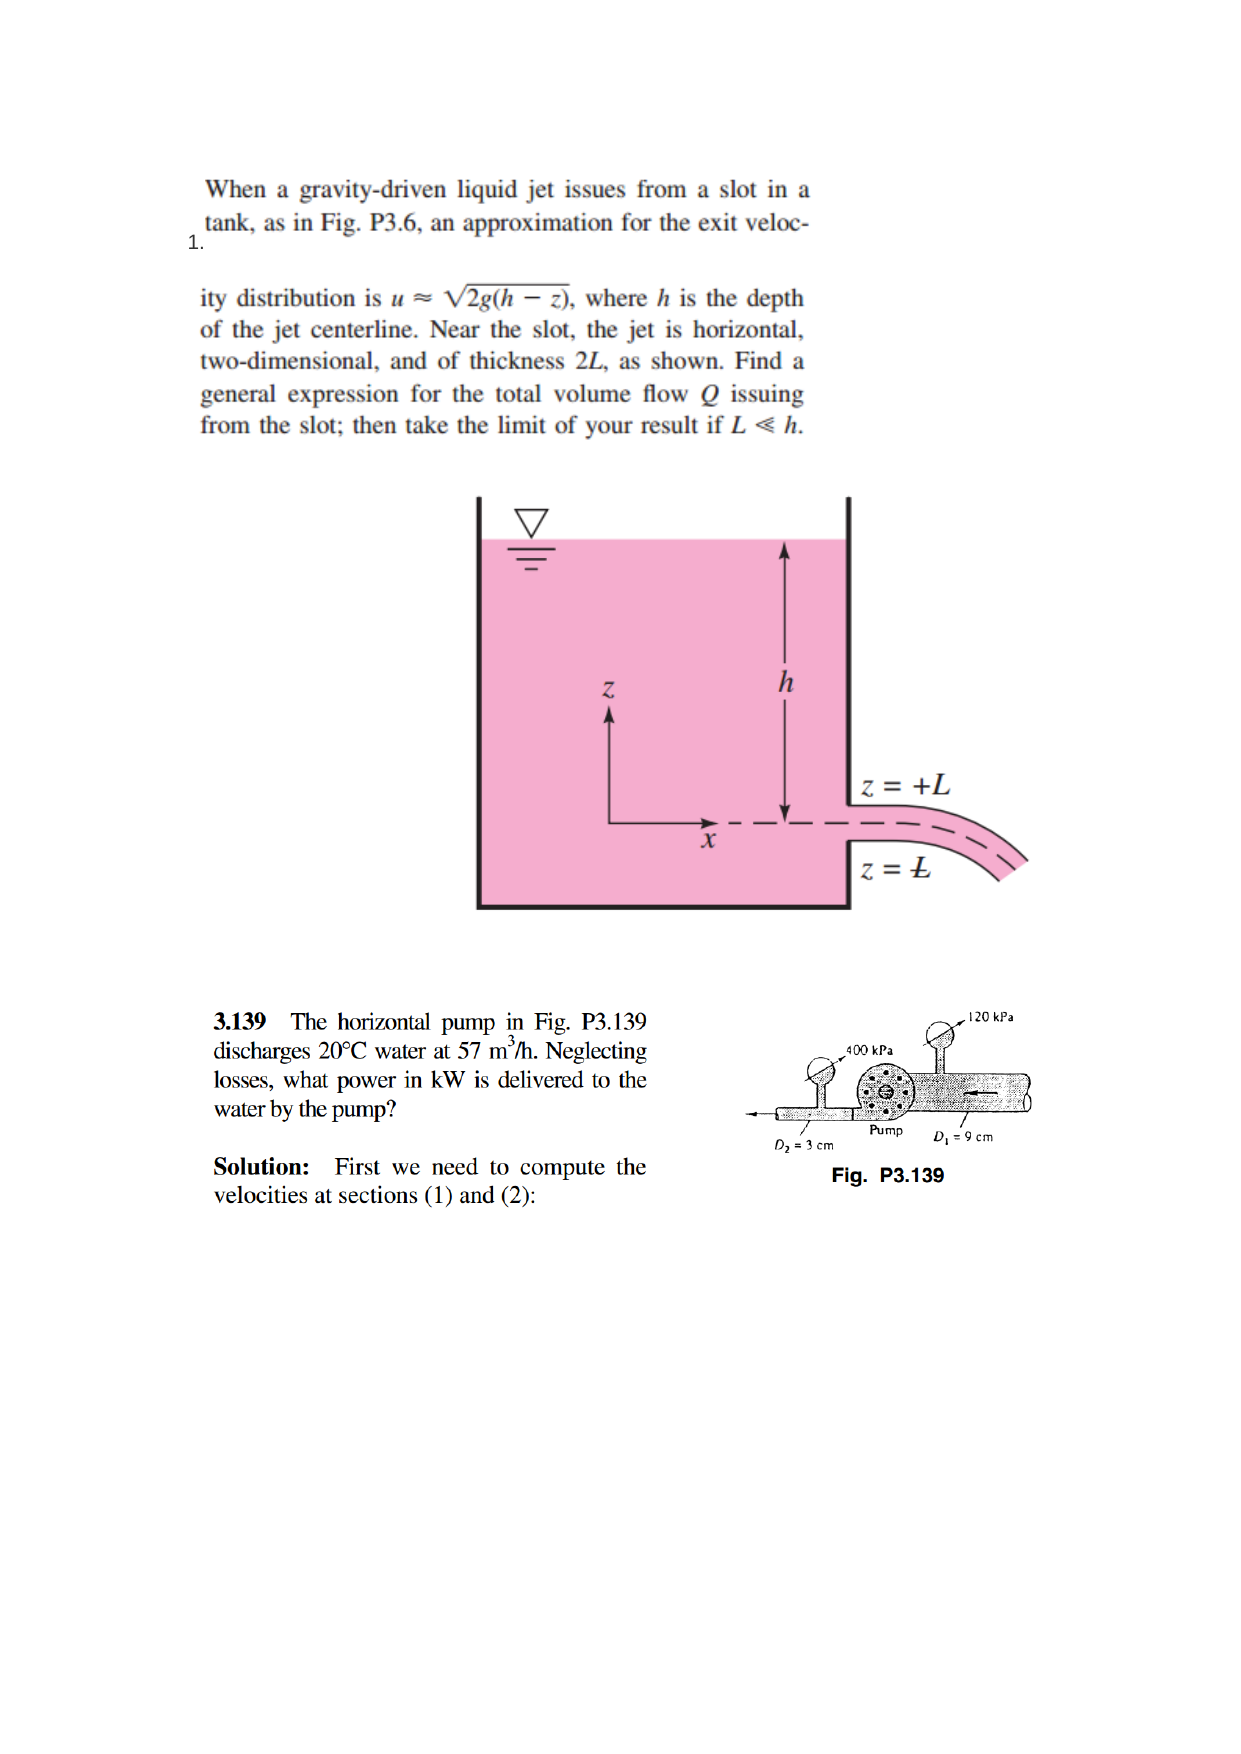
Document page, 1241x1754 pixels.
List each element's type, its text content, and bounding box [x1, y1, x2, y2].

picture [205, 169, 823, 250]
picture [447, 470, 1053, 936]
picture [187, 990, 1053, 1229]
picture [187, 275, 830, 457]
